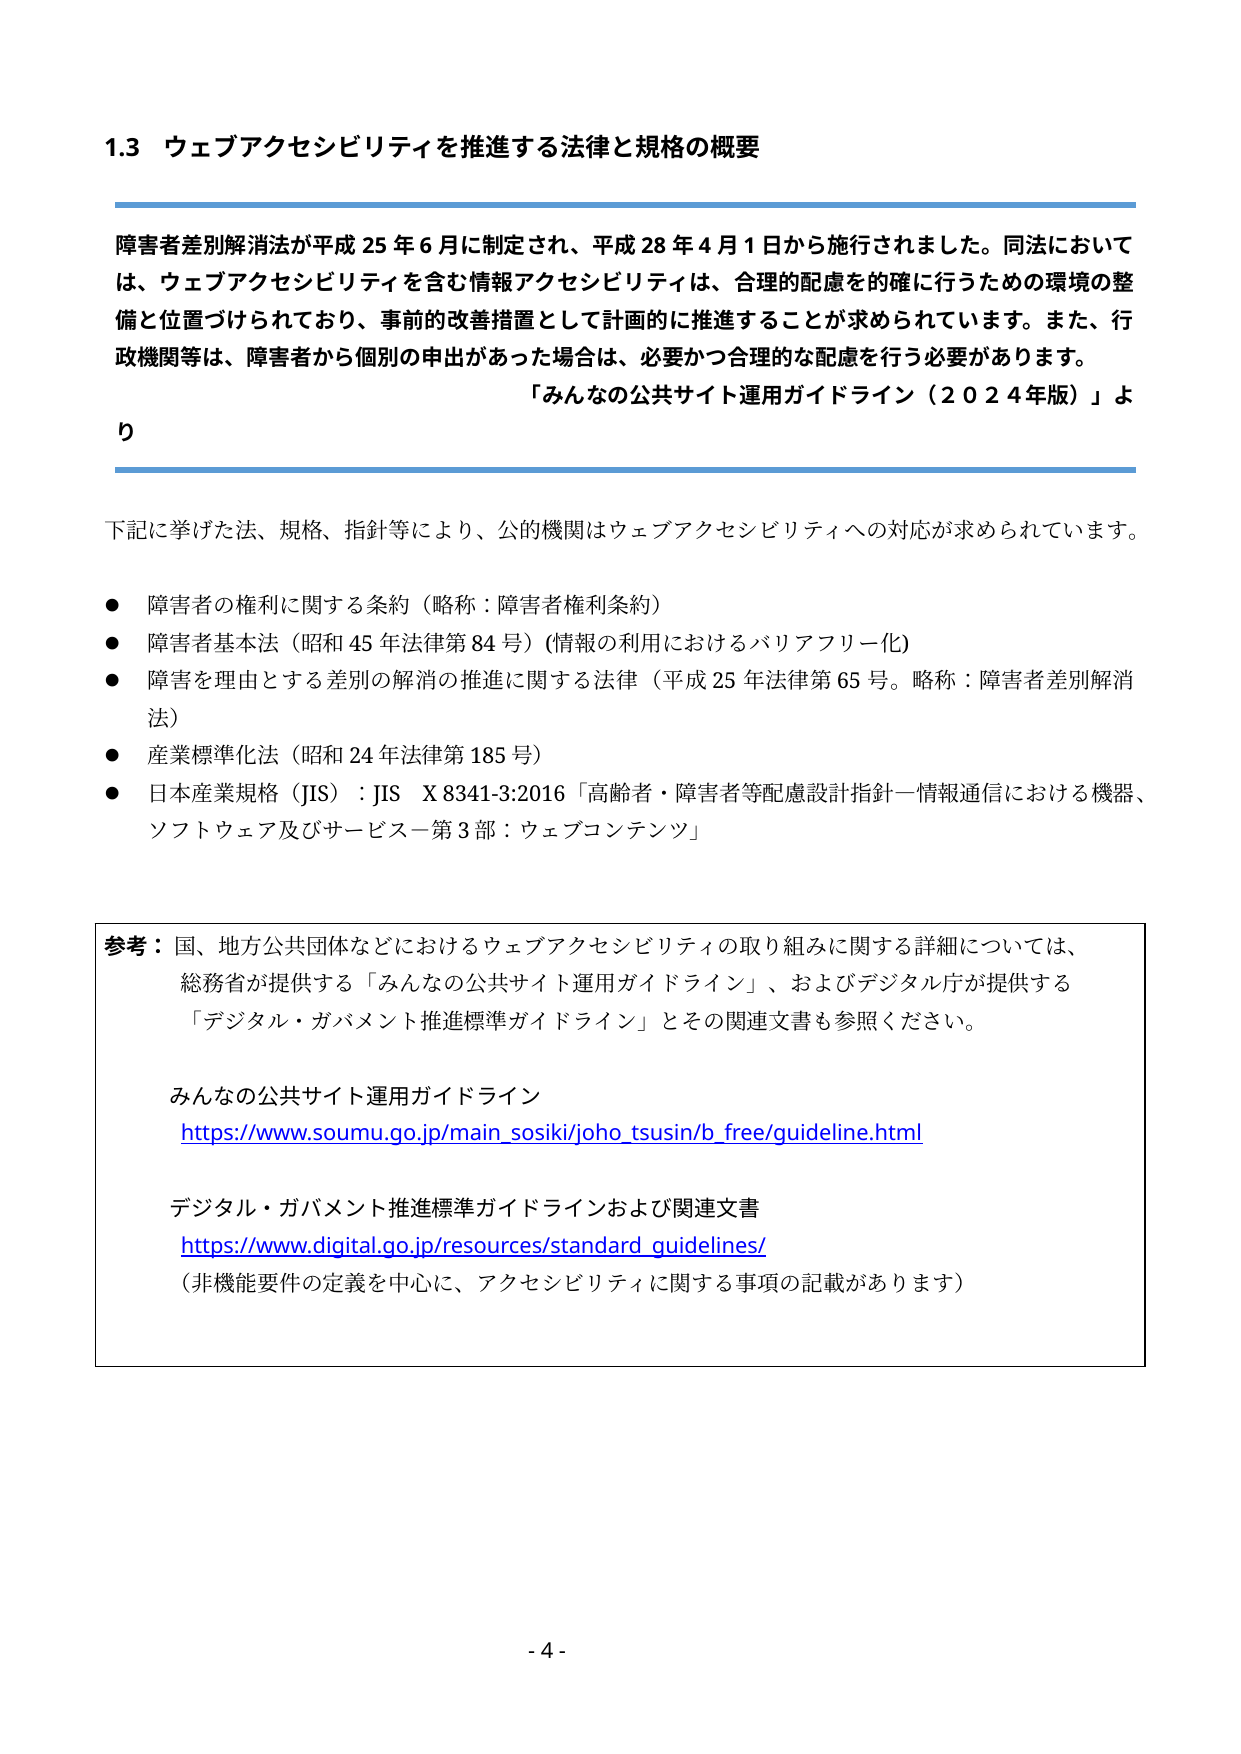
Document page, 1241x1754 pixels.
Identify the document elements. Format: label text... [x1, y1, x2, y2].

list 日本産業規格（JIS）：JIS X 8341-3:2016「高齢者・障害者等配慮設計指針―情報通信における機器、ソフトウェア及びサービス－第3部：ウェブコンテンツ」 [104, 773, 1136, 848]
list 産業標準化法（昭和24年法律第185号） [104, 735, 1136, 773]
text （非機能要件の定義を中心に、アクセシビリティに関する事項の記載があります） [96, 1260, 1144, 1366]
list 障害者の権利に関する条約（略称：障害者権利条約） [104, 585, 1136, 623]
subtitle ウェブアクセシビリティを推進する法律と規格の概要 [104, 127, 1136, 164]
text デジタル・ガバメント推進標準ガイドラインおよび関連文書 https://www.digital.go.jp/resources/standard_guidelines/ [104, 1188, 1136, 1260]
list 障害を理由とする差別の解消の推進に関する法律（平成25 年法律第65 号。略称：障害者差別解消法） [104, 660, 1136, 735]
list 障害者基本法（昭和45 年法律第84 号）(情報の利用におけるバリアフリー化) [104, 623, 1136, 660]
text 「みんなの公共サイト運用ガイドライン（２０２４年版）」より [115, 352, 1136, 467]
text 下記に挙げた法、規格、指針等により、公的機関はウェブアクセシビリティへの対応が求められています。 [104, 510, 1136, 548]
text 障害者差別解消法が平成25 年6 月に制定され、平成28 年4 月1 日から施行されました。同法においては、ウェブアクセシビリティを含む情報アクセシビリティは、合理的配慮を的確に行うための環境の整備と位置づけられており、事前的改善措置として計画的に推進することが求められています。また、行政機関等は、障害者から個別の申出があった場合は、必要かつ合理的な配慮を行う必要があります。 [115, 208, 1136, 352]
text 参考： 国、地方公共団体などにおけるウェブアクセシビリティの取り組みに関する詳細については、 総務省が提供する「みんなの公共サイト運用ガイドライン」、およびデジタル庁が提供する 「デジタル・ガバメント推進標準ガイドライン」とその関連文書も参照ください。 [96, 924, 1144, 1038]
text みんなの公共サイト運用ガイドライン https://www.soumu.go.jp/main_sosiki/joho_tsusin/b_free/guideline.html [104, 1076, 1136, 1151]
